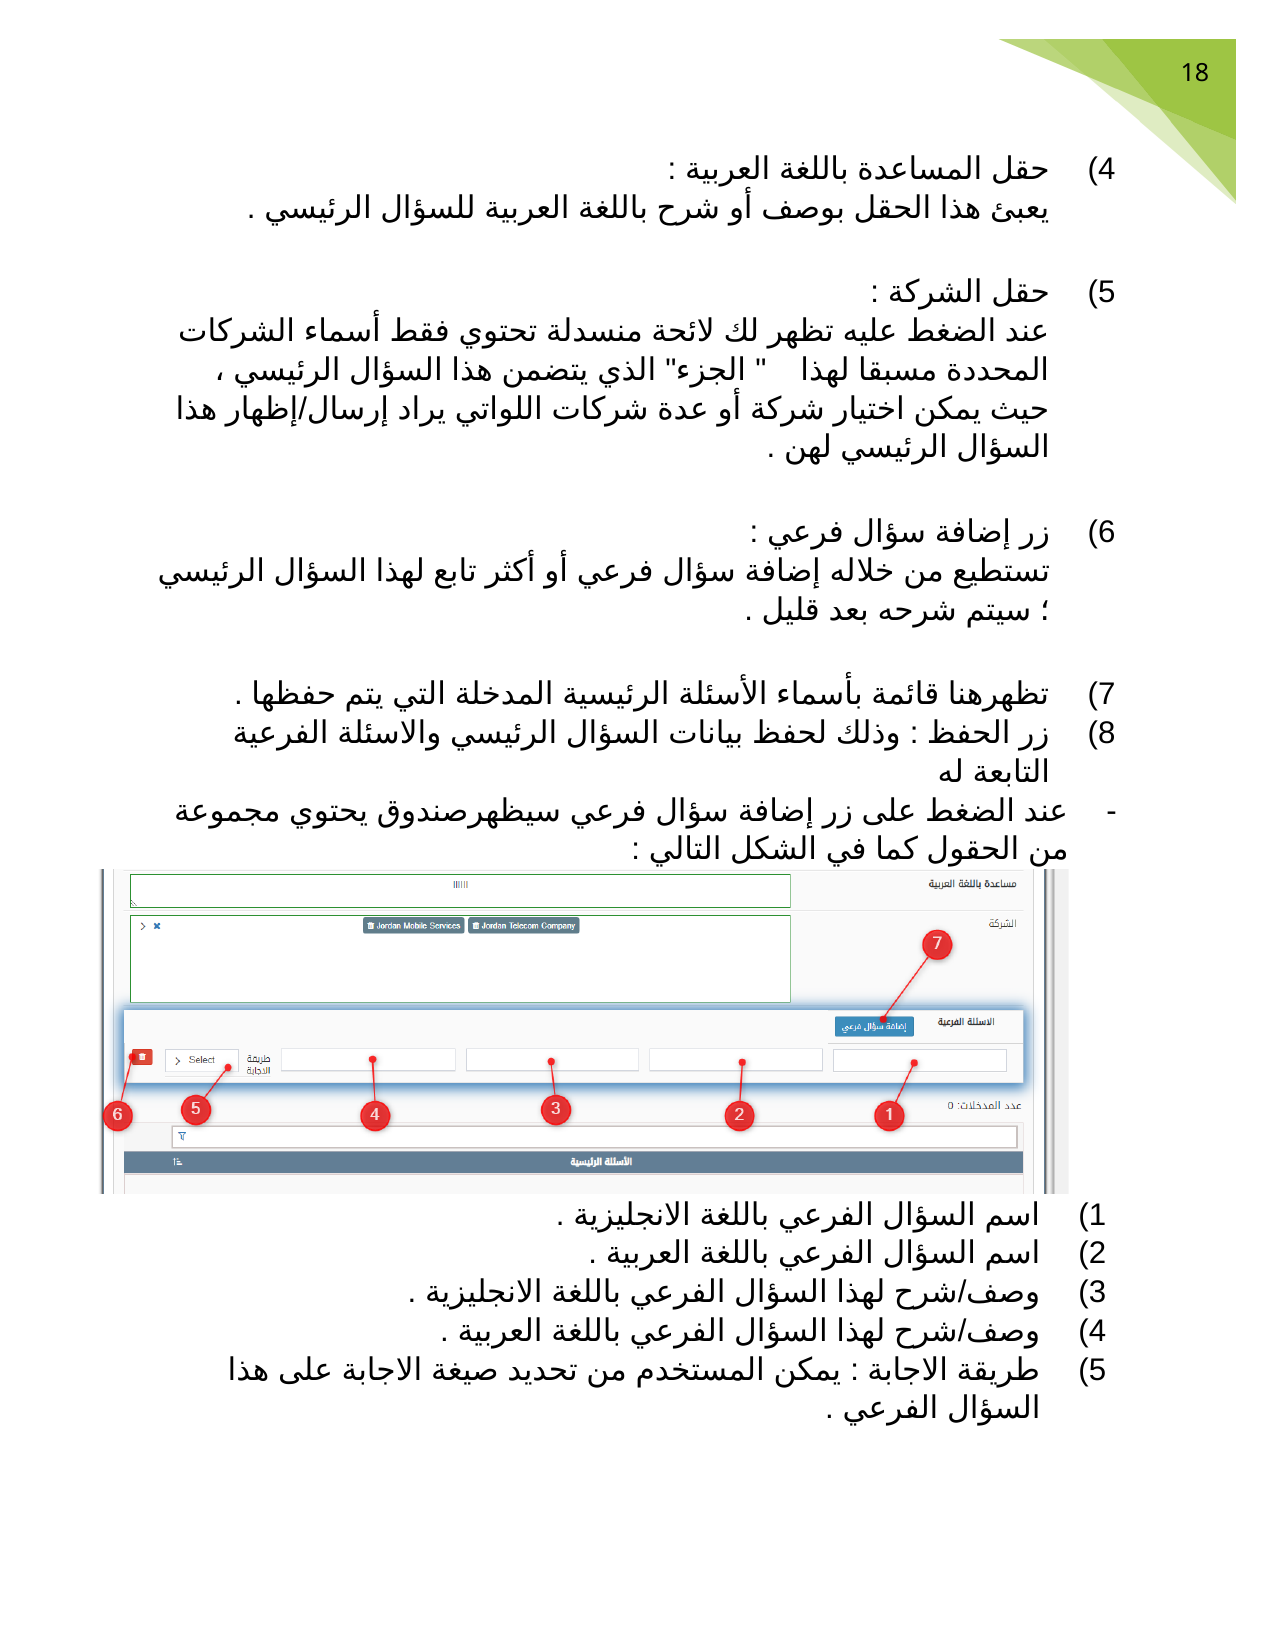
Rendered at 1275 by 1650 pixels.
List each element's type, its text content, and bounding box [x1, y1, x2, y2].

list اسم السؤال الفرعي باللغة العربية . [150, 1234, 1078, 1271]
list تستطيع من خلاله إضافة سؤال فرعي أو أكثر تابع لهذا السؤال الرئيسي ؛ سيتم شرحه بعد قليل . [150, 552, 1050, 627]
list يعبئ هذا الحقل بوصف أو شرح باللغة العربية للسؤال الرئيسي . [150, 189, 1050, 225]
list اسم السؤال الفرعي باللغة الانجليزية . [150, 1196, 1078, 1232]
list عند الضغط على زر إضافة سؤال فرعي سيظهرصندوق يحتوي مجموعة من الحقول كما في الشكل التالي : [150, 792, 1106, 866]
list تظهرهنا قائمة بأسماء الأسئلة الرئيسية المدخلة التي يتم حفظها . [150, 675, 1087, 711]
list زر الحفظ : وذلك لحفظ بيانات السؤال الرئيسي والاسئلة الفرعية التابعة له [150, 714, 1087, 789]
list طريقة الاجابة : يمكن المستخدم من تحديد صيغة الاجابة على هذا السؤال الفرعي . [150, 1351, 1078, 1426]
picture [998, 39, 1236, 204]
picture [93, 869, 1069, 1194]
list زر إضافة سؤال فرعي : [150, 513, 1087, 549]
list وصف/شرح لهذا السؤال الفرعي باللغة الانجليزية . [150, 1273, 1078, 1309]
list وصف/شرح لهذا السؤال الفرعي باللغة العربية . [150, 1312, 1078, 1348]
list حقل الشركة : [150, 273, 1087, 309]
list حقل المساعدة باللغة العربية : [150, 150, 1087, 186]
list عند الضغط عليه تظهر لك لائحة منسدلة تحتوي فقط أسماء الشركات المحددة مسبقا لهذا " الجزء" الذي يتضمن هذا السؤال الرئيسي ، حيث يمكن اختيار شركة أو عدة شركات اللواتي يراد إرسال/إظهار هذا السؤال الرئيسي لهن . [150, 312, 1050, 464]
